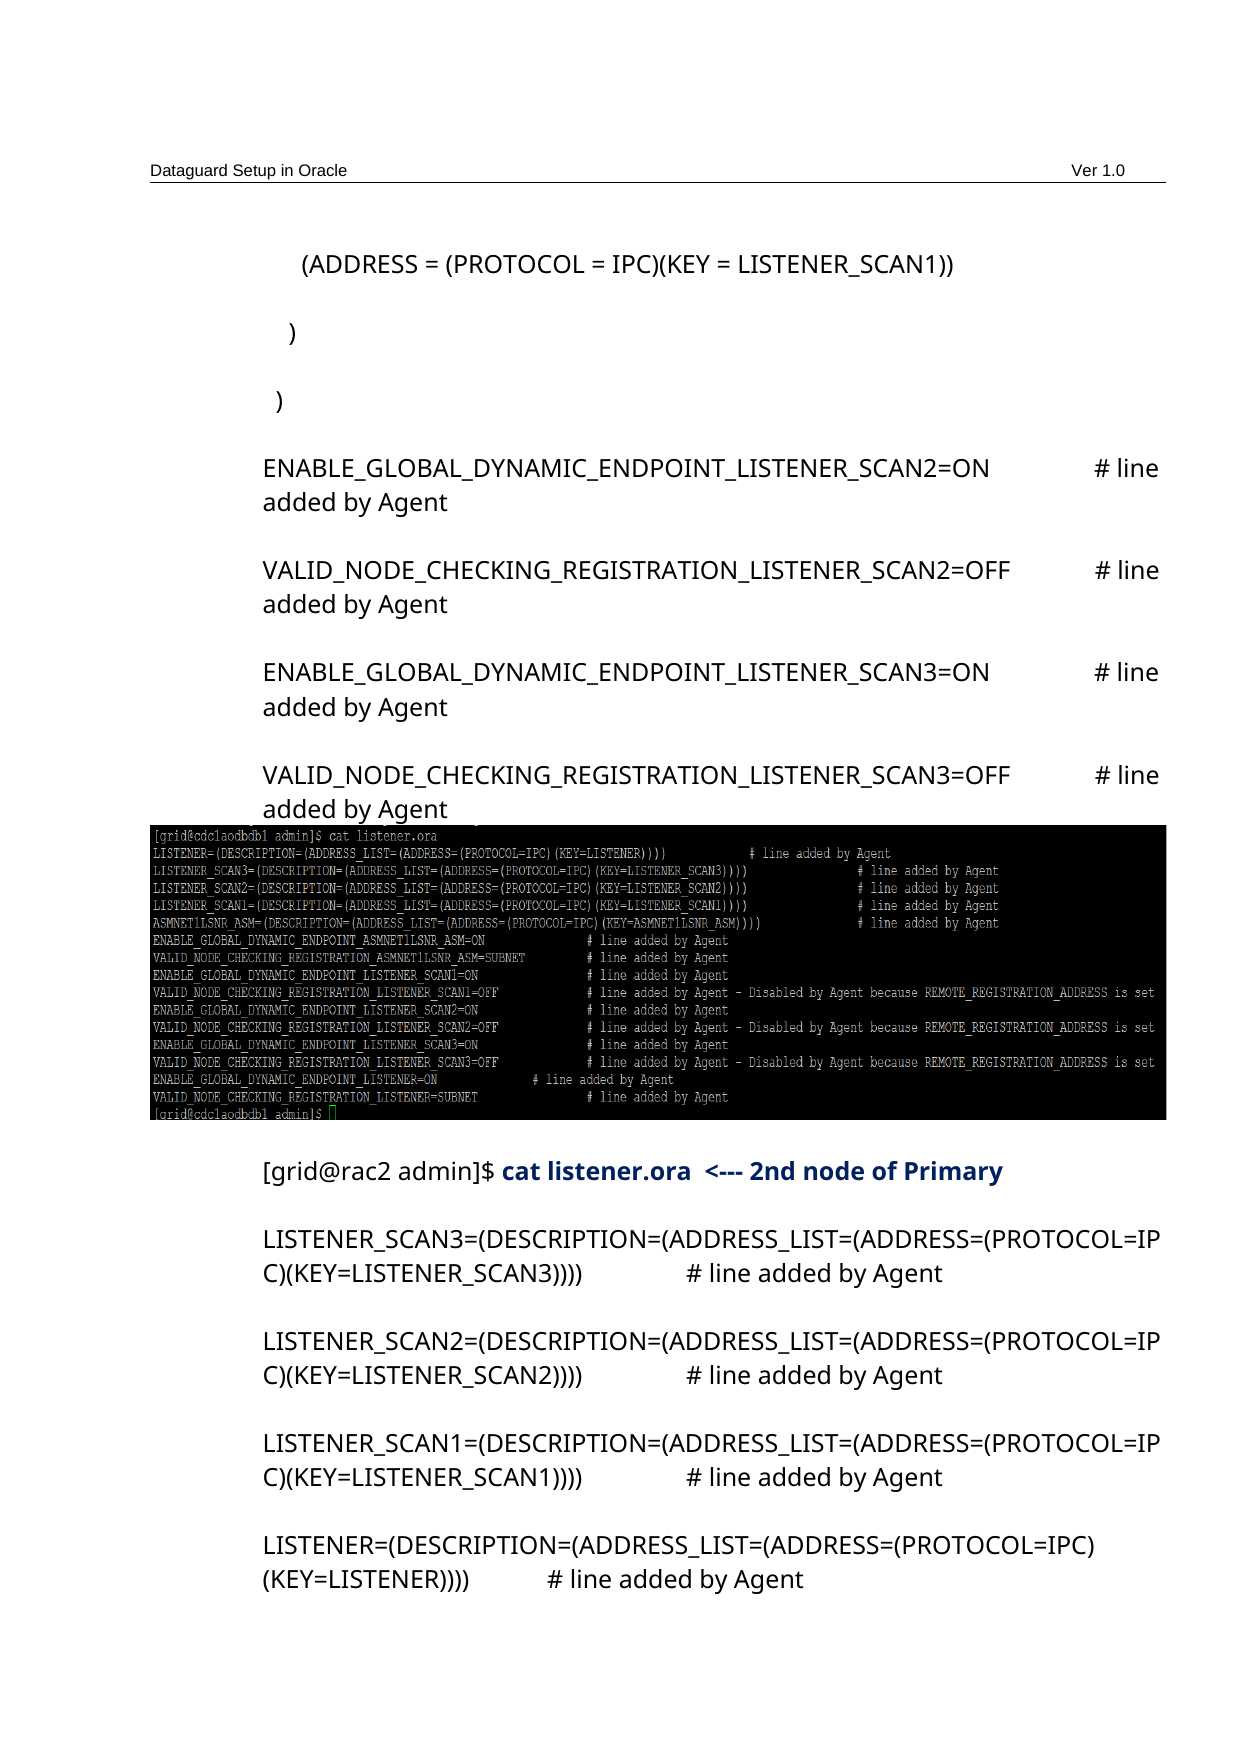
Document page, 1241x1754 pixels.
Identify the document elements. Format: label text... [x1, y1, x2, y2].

list ENABLE_GLOBAL_DYNAMIC_ENDPOINT_LISTENER_SCAN3=ON # line added by Agent [262, 655, 1166, 723]
list ) [262, 314, 1166, 348]
picture [150, 825, 1167, 1120]
list ) [262, 383, 1166, 417]
list LISTENER=(DESCRIPTION=(ADDRESS_LIST=(ADDRESS=(PROTOCOL=IPC)(KEY=LISTENER)))) # line added by Agent [262, 1528, 1166, 1596]
list [grid@rac2 admin]$ cat listener.ora <--- 2nd node of Primary [262, 1153, 1166, 1187]
list LISTENER_SCAN2=(DESCRIPTION=(ADDRESS_LIST=(ADDRESS=(PROTOCOL=IPC)(KEY=LISTENER_SCAN2)))) # line added by Agent [262, 1323, 1166, 1392]
list VALID_NODE_CHECKING_REGISTRATION_LISTENER_SCAN2=OFF # line added by Agent [262, 553, 1166, 621]
list LISTENER_SCAN1=(DESCRIPTION=(ADDRESS_LIST=(ADDRESS=(PROTOCOL=IPC)(KEY=LISTENER_SCAN1)))) # line added by Agent [262, 1426, 1166, 1494]
list ENABLE_GLOBAL_DYNAMIC_ENDPOINT_LISTENER_SCAN2=ON # line added by Agent [262, 451, 1166, 519]
list LISTENER_SCAN3=(DESCRIPTION=(ADDRESS_LIST=(ADDRESS=(PROTOCOL=IPC)(KEY=LISTENER_SCAN3)))) # line added by Agent [262, 1221, 1166, 1289]
list VALID_NODE_CHECKING_REGISTRATION_LISTENER_SCAN3=OFF # line added by Agent [262, 757, 1166, 825]
list (ADDRESS = (PROTOCOL = IPC)(KEY = LISTENER_SCAN1)) [262, 246, 1166, 280]
